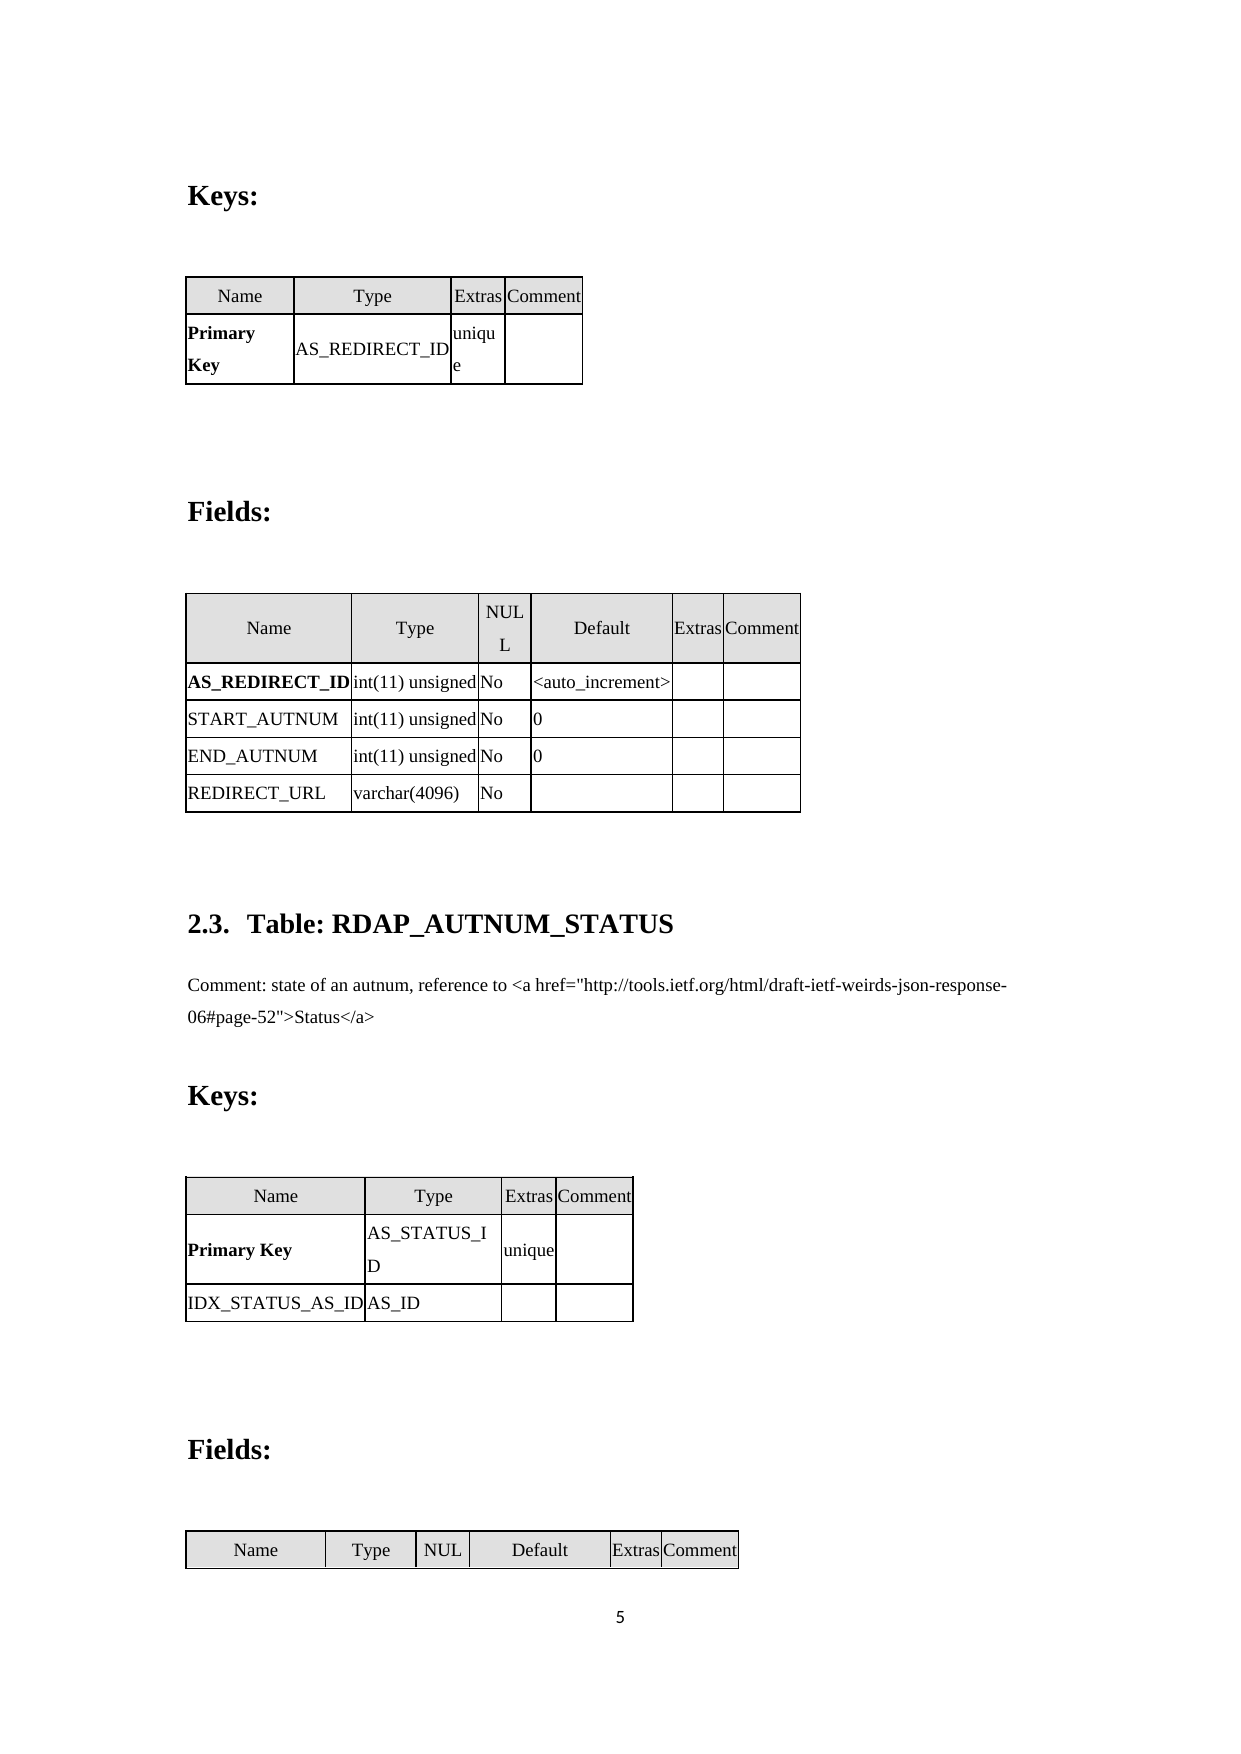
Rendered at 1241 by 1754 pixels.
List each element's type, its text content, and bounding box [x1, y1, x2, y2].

subtitle Fields: [187, 1416, 1053, 1481]
table_header Comment [662, 1532, 738, 1567]
table_cell END_AUTNUM [187, 738, 351, 774]
table_cell unique [452, 315, 504, 383]
table_cell [673, 664, 723, 699]
table_header Type [352, 594, 478, 662]
table_cell [673, 738, 723, 774]
table_cell int(11) unsigned [352, 701, 478, 737]
table_cell [724, 701, 800, 737]
text Comment: state of an autnum, reference to <a href="http://tools.ietf.org/html/draft-ietf-weirds-json-response-06#page-52">Status</a> [187, 968, 1053, 1033]
table_header Name [187, 278, 293, 313]
table_header Default [470, 1532, 610, 1567]
table_header Default [532, 594, 672, 662]
table_cell [557, 1215, 632, 1283]
table_header Type [295, 278, 450, 313]
table_cell unique [502, 1215, 555, 1283]
table_cell No [479, 701, 530, 737]
table_cell [673, 701, 723, 737]
table_header Comment [724, 594, 800, 662]
table_cell AS_REDIRECT_ID [187, 664, 351, 699]
table_header Type [366, 1178, 501, 1214]
table_cell Primary Key [187, 315, 293, 383]
table_cell varchar(4096) [352, 775, 478, 811]
table_cell [724, 775, 800, 811]
table_cell No [479, 775, 530, 811]
table_cell int(11) unsigned [352, 664, 478, 699]
subtitle Keys: [187, 162, 1053, 227]
table_cell [673, 775, 723, 811]
table_header Name [187, 1532, 325, 1567]
table_header Name [187, 594, 351, 662]
subtitle Keys: [187, 1062, 1053, 1127]
table_header Name [187, 1178, 364, 1214]
table_cell 0 [532, 738, 672, 774]
table_header NULL [417, 1532, 469, 1567]
table_header NULL [479, 594, 530, 662]
subtitle Fields: [187, 478, 1053, 543]
table_cell AS_REDIRECT_ID [295, 315, 450, 383]
table_cell int(11) unsigned [352, 738, 478, 774]
table_cell [532, 775, 672, 811]
table_cell AS_ID [366, 1285, 501, 1321]
table_header Extras [611, 1532, 661, 1567]
subtitle Table: RDAP_AUTNUM_STATUS [187, 907, 1053, 939]
table_cell <auto_increment> [532, 664, 672, 699]
table_cell [502, 1285, 555, 1321]
table_header Extras [452, 278, 504, 313]
table_cell [557, 1285, 632, 1321]
table_header Extras [673, 594, 723, 662]
table_cell No [479, 738, 530, 774]
table_cell AS_STATUS_ID [366, 1215, 501, 1283]
table_header Comment [506, 278, 582, 313]
table_cell Primary Key [187, 1215, 364, 1283]
table_cell START_AUTNUM [187, 701, 351, 737]
table_cell No [479, 664, 530, 699]
table_cell REDIRECT_URL [187, 775, 351, 811]
table_header Extras [502, 1178, 555, 1214]
table_cell IDX_STATUS_AS_ID [187, 1285, 364, 1321]
table_cell [724, 738, 800, 774]
table_header Type [326, 1532, 415, 1567]
table_cell [724, 664, 800, 699]
table_cell [506, 315, 582, 383]
table_cell 0 [532, 701, 672, 737]
table_header Comment [557, 1178, 632, 1214]
